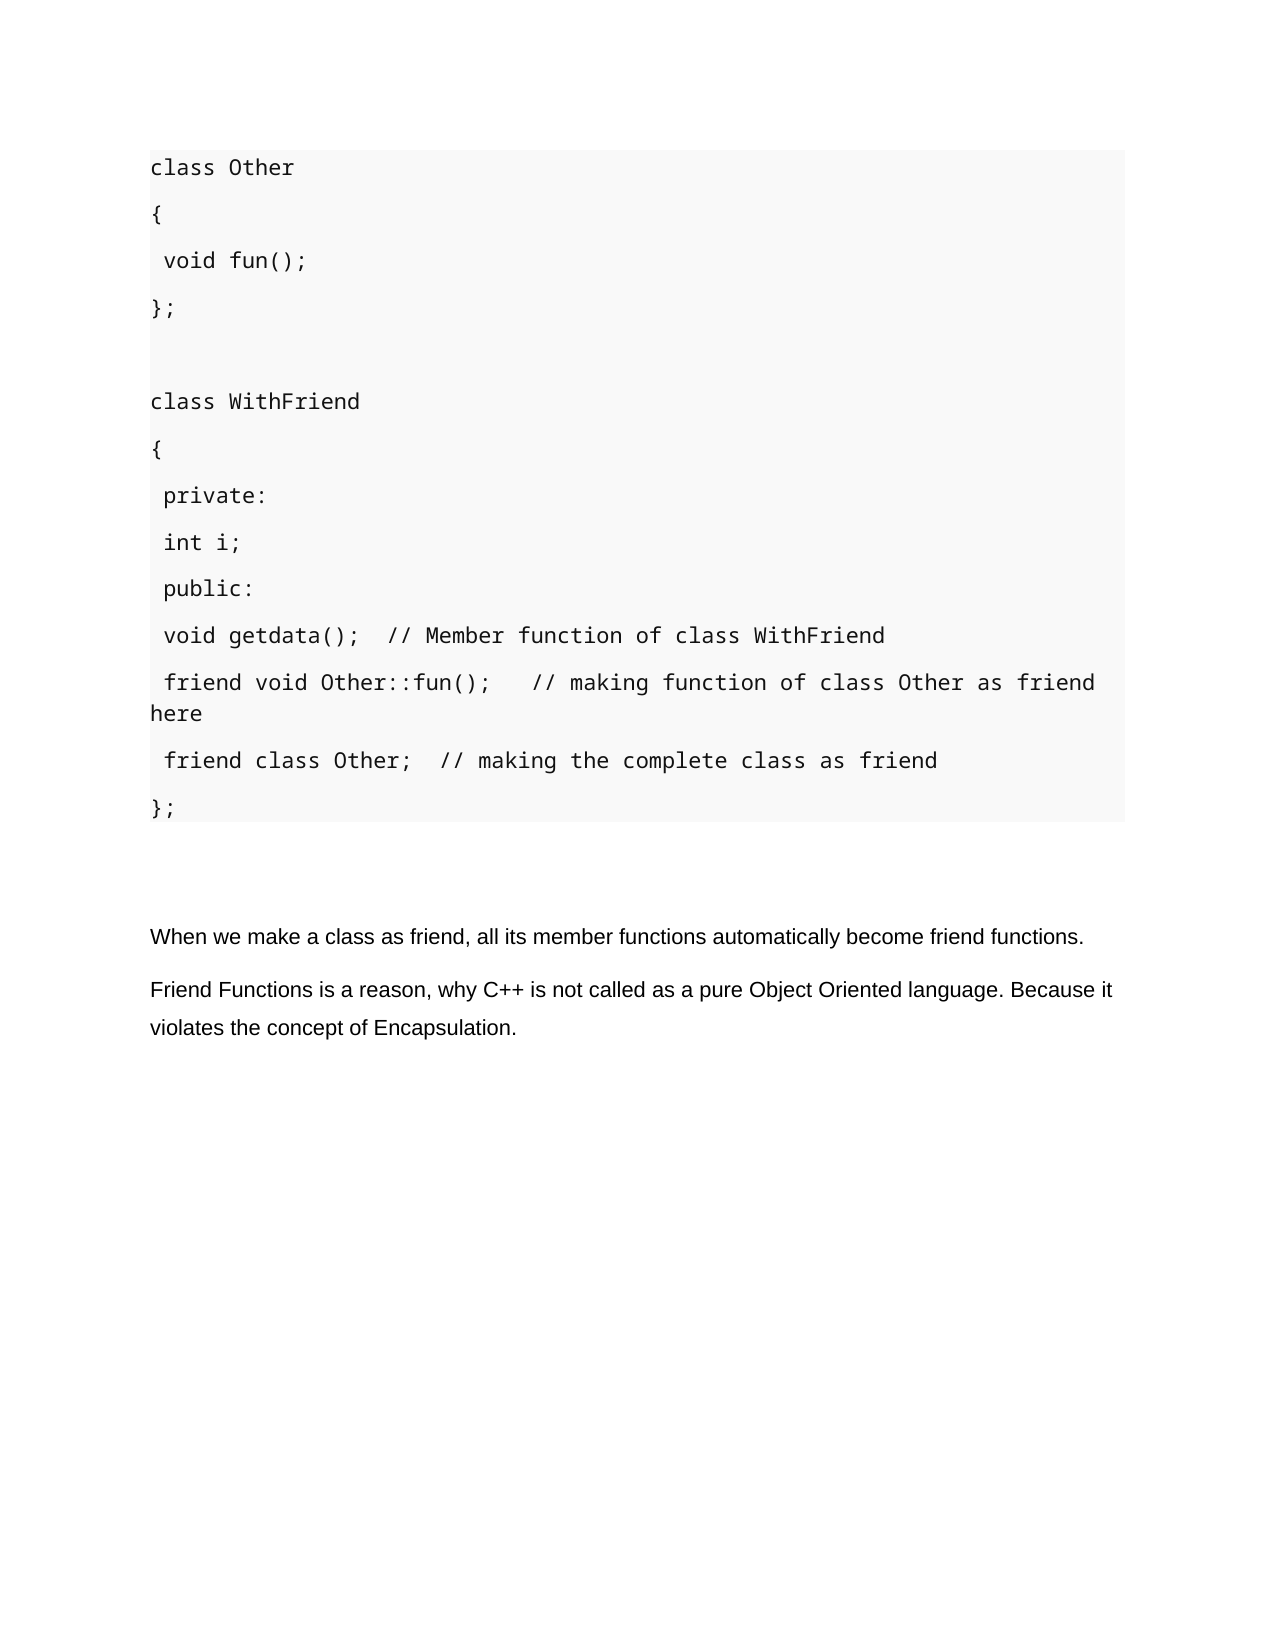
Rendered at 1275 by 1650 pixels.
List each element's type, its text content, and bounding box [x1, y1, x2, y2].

text }; [150, 291, 1125, 322]
text void fun(); [150, 244, 1125, 275]
text Friend Functions is a reason, why C++ is not called as a pure Object Oriented language. Because it violates the concept of Encapsulation. [150, 965, 1125, 1040]
text }; [150, 791, 1125, 822]
text int i; [150, 525, 1125, 556]
text private: [150, 478, 1125, 509]
text When we make a class as friend, all its member functions automatically become friend functions. [150, 912, 1125, 949]
text void getdata(); // Member function of class WithFriend [150, 619, 1125, 650]
text friend void Other::fun(); // making function of class Other as friend here [150, 666, 1125, 728]
text public: [150, 572, 1125, 603]
text friend class Other; // making the complete class as friend [150, 744, 1125, 775]
text { [150, 197, 1125, 228]
text class WithFriend [150, 384, 1125, 416]
text { [150, 431, 1125, 462]
text class Other [150, 150, 1125, 181]
